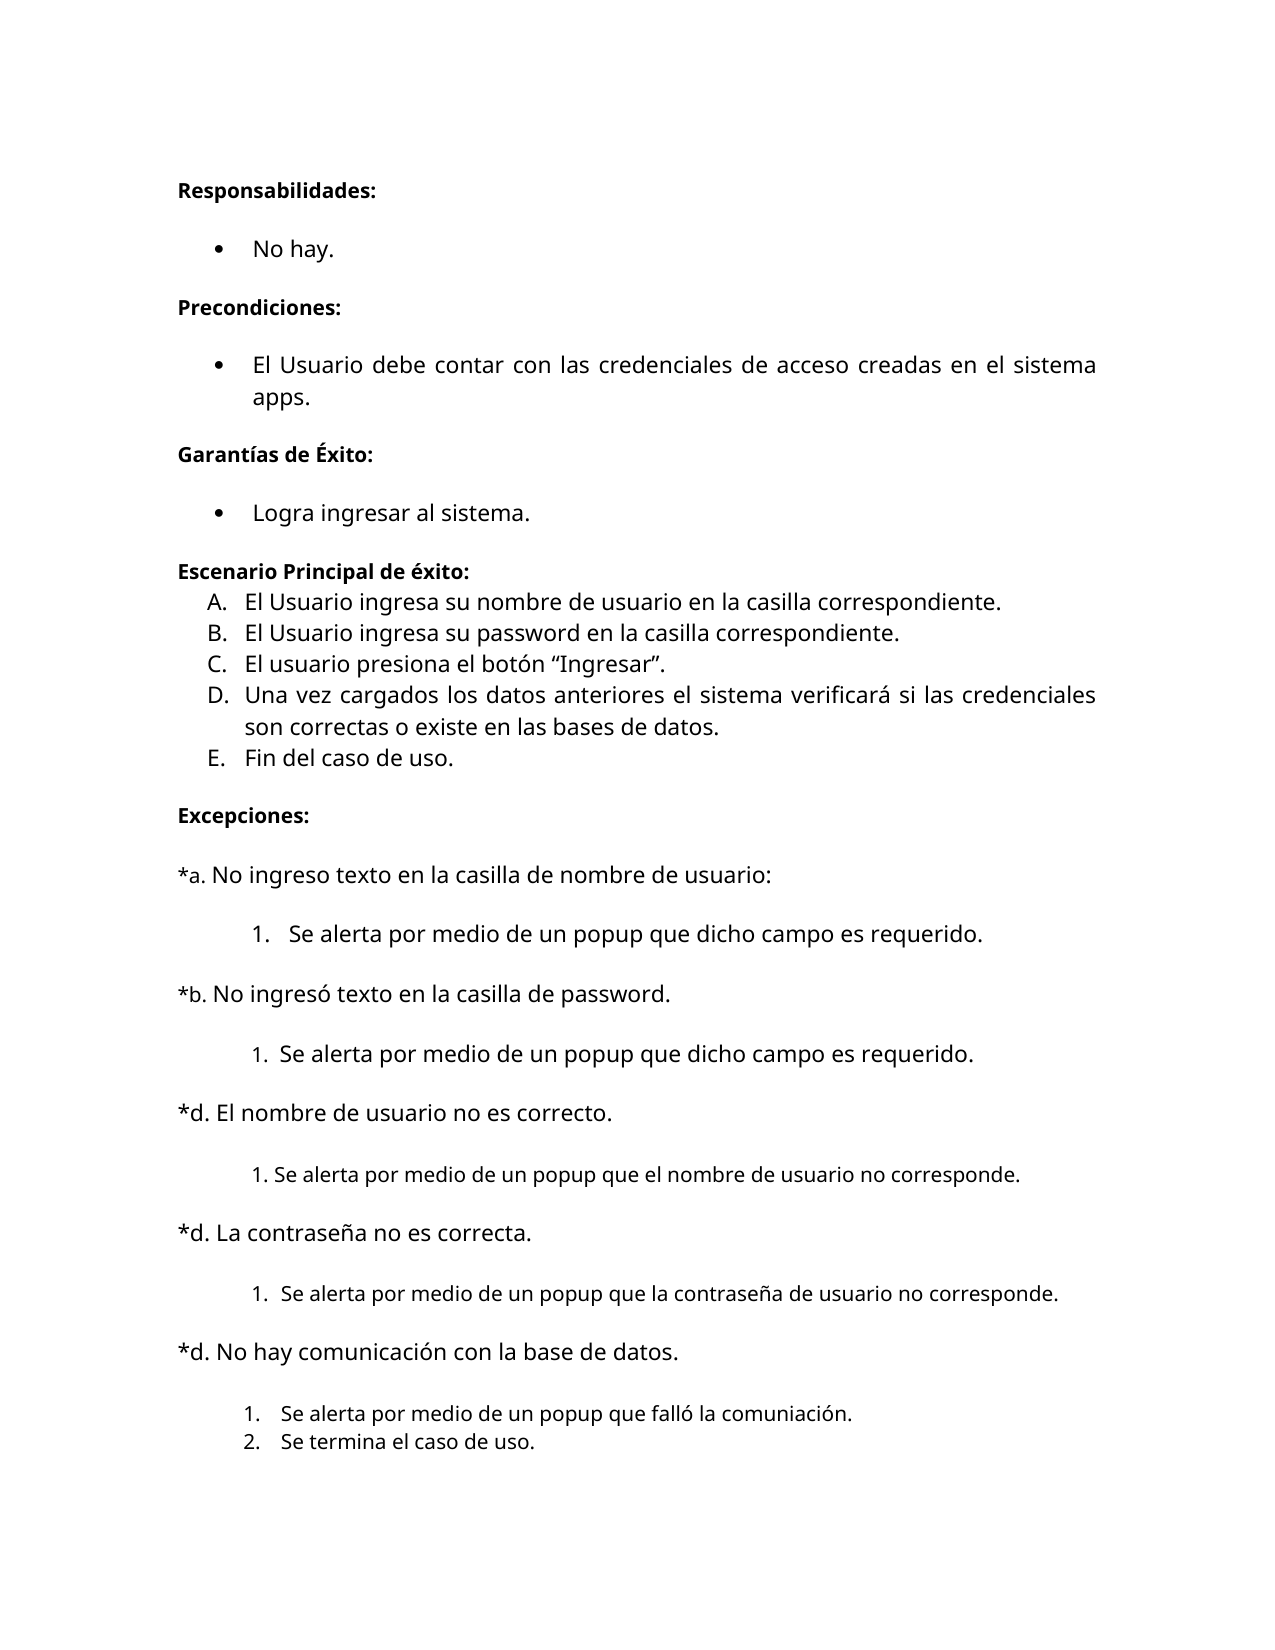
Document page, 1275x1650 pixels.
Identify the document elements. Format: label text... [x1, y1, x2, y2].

list El Usuario debe contar con las credenciales de acceso creadas en el sistema apps. [215, 349, 1098, 412]
list Fin del caso de uso. [207, 742, 1098, 773]
list Se alerta por medio de un popup que dicho campo es requerido. [251, 918, 1098, 949]
list Se termina el caso de uso. [243, 1427, 1098, 1456]
text *a. No ingreso texto en la casilla de nombre de usuario: [177, 858, 1098, 890]
text *d. El nombre de usuario no es correcto. [177, 1097, 1098, 1128]
list Se alerta por medio de un popup que falló la comuniación. [243, 1399, 1098, 1427]
list Una vez cargados los datos anteriores el sistema verificará si las credenciales son correctas o existe en las bases de datos. [207, 679, 1098, 742]
text *d. La contraseña no es correcta. [177, 1217, 1098, 1248]
list Logra ingresar al sistema. [215, 497, 1098, 528]
list No hay. [215, 233, 1098, 264]
text Excepciones: [177, 802, 1098, 830]
text *b. No ingresó texto en la casilla de password. [177, 978, 1098, 1009]
list El Usuario ingresa su password en la casilla correspondiente. [207, 617, 1098, 648]
text Precondiciones: [177, 293, 1098, 321]
text *d. No hay comunicación con la base de datos. [177, 1336, 1098, 1368]
list El usuario presiona el botón “Ingresar”. [207, 648, 1098, 679]
text 1. Se alerta por medio de un popup que el nombre de usuario no corresponde. [177, 1160, 1098, 1188]
list El Usuario ingresa su nombre de usuario en la casilla correspondiente. [207, 586, 1098, 617]
text Escenario Principal de éxito: [177, 557, 1098, 586]
list Se alerta por medio de un popup que la contraseña de usuario no corresponde. [251, 1279, 1098, 1308]
text 1. Se alerta por medio de un popup que dicho campo es requerido. [177, 1038, 1098, 1069]
text Garantías de Éxito: [177, 440, 1098, 469]
text Responsabilidades: [177, 176, 1098, 204]
